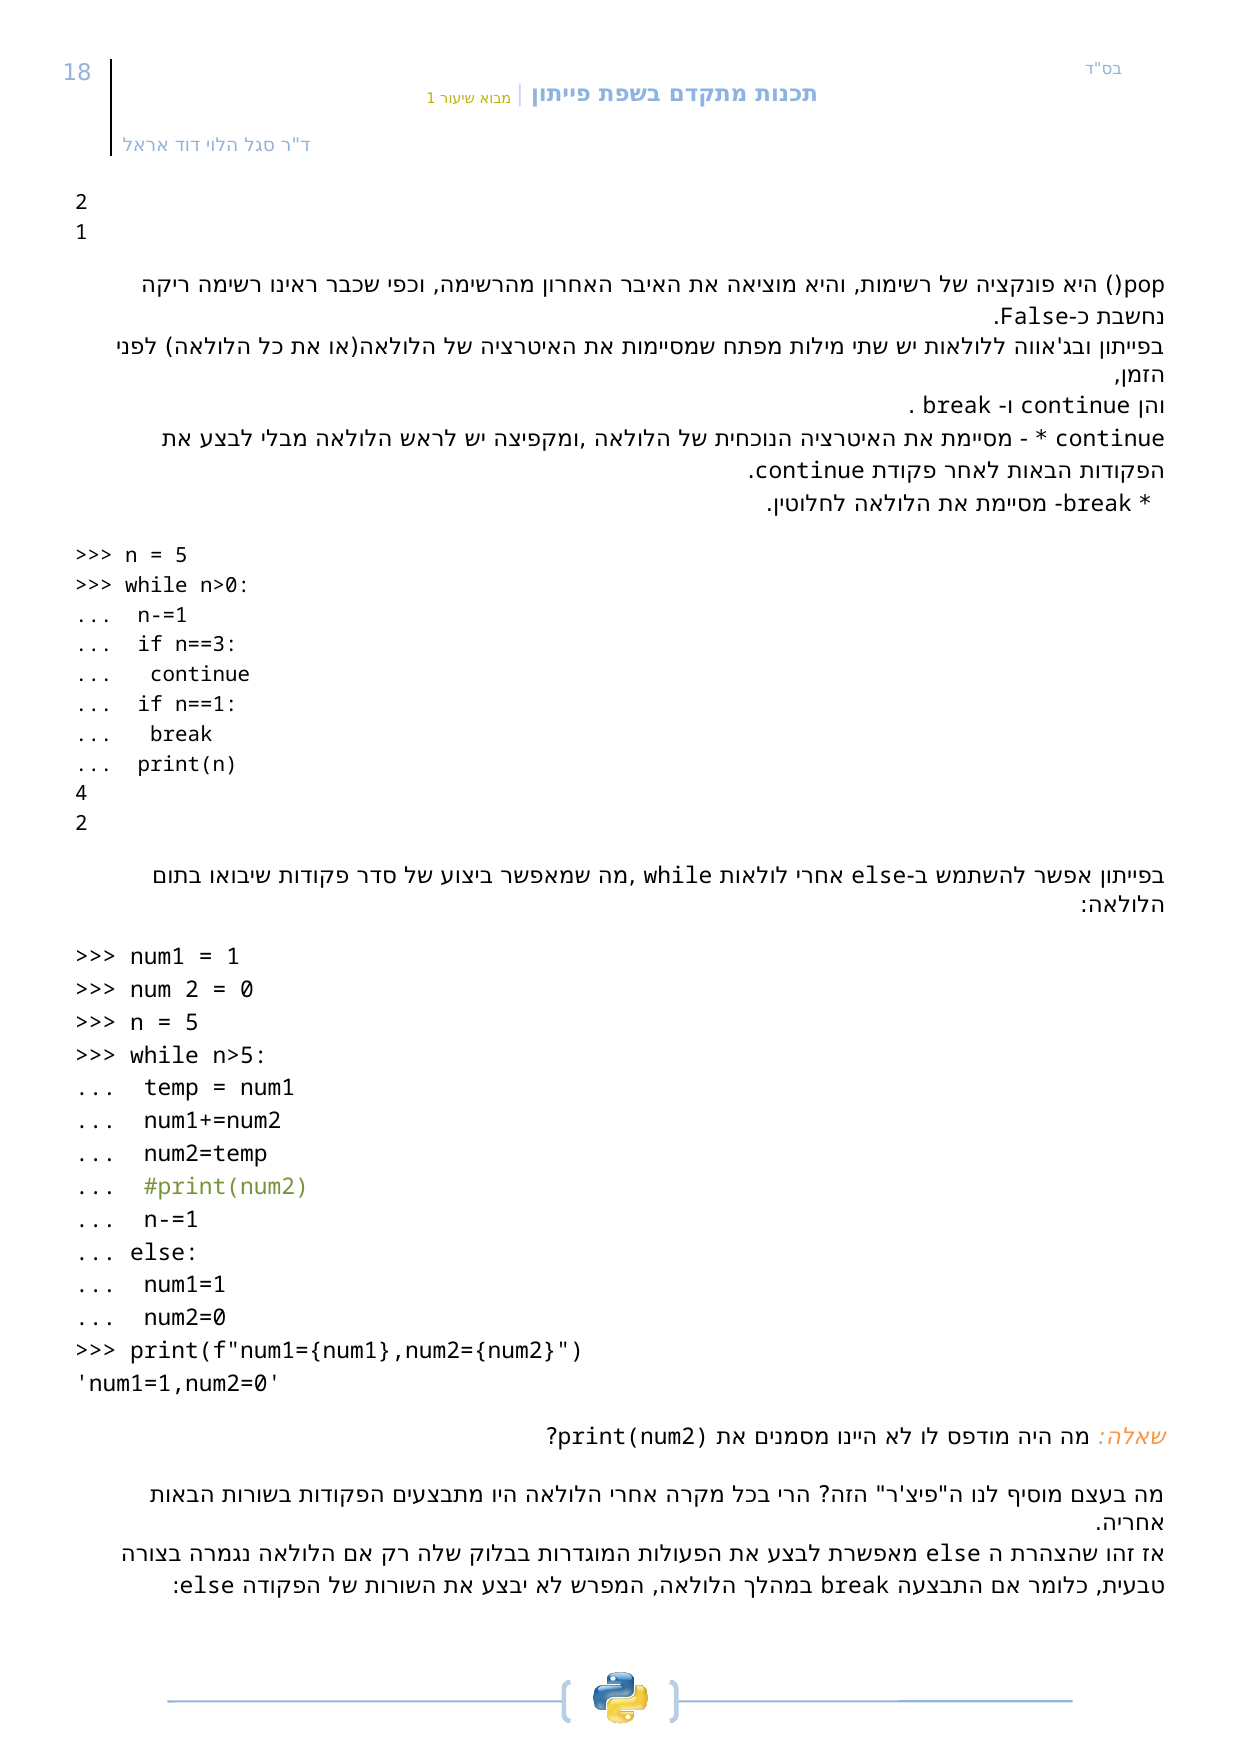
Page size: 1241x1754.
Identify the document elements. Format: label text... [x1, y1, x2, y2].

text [75, 187, 1165, 246]
text pop() היא פונקציה של רשימות, והיא מוציאה את האיבר האחרון מהרשימה, וכפי שכבר ראינו רשימה ריקה נחשבת כ-False. בפייתון ובג'אווה ללולאות יש שתי מילות מפתח שמסיימות את האיטרציה של הלולאה(או את כל הלולאה) לפני הזמן, והן continue ו- break . continue * - מסיימת את האיטרציה הנוכחית של הלולאה ,ומקפיצה יש לראש הלולאה מבלי לבצע את הפקודות הבאות לאחר פקודת continue. * break- מסיימת את הלולאה לחלוטין. [75, 268, 1165, 518]
text שאלה: מה היה מודפס לו לא היינו מסמנים את print(num2)? מה בעצם מוסיף לנו ה"פיצ'ר" הזה? הרי בכל מקרה אחרי הלולאה היו מתבצעים הפקודות בשורות הבאות אחריה. אז זהו שהצהרת ה else מאפשרת לבצע את הפעולות המוגדרות בבלוק שלה רק אם הלולאה נגמרה בצורה טבעית, כלומר אם התבצעה break במהלך הלולאה, המפרש לא יבצע את השורות של הפקודה else: [75, 1420, 1165, 1600]
text בפייתון אפשר להשתמש ב-else אחרי לולאות while ,מה שמאפשר ביצוע של סדר פקודות שיבואו בתום הלולאה: [75, 859, 1165, 918]
picture [585, 1661, 655, 1744]
text >>> num1 = 1 >>> num 2 = 0 >>> n = 5 >>> while n>5: ... temp = num1 ... num1+=num2 ... num2=temp ... #print(num2) ... n-=1 ... else: ... num1=1 ... num2=0 >>> print(f"num1={num1},num2={num2}") 'num1=1,num2=0' [75, 940, 1165, 1398]
text >>> n = 5 >>> while n>0: ... n-=1 ... if n==3: ... continue ... if n==1: ... break ... print(n) 4 2 [75, 540, 1165, 837]
